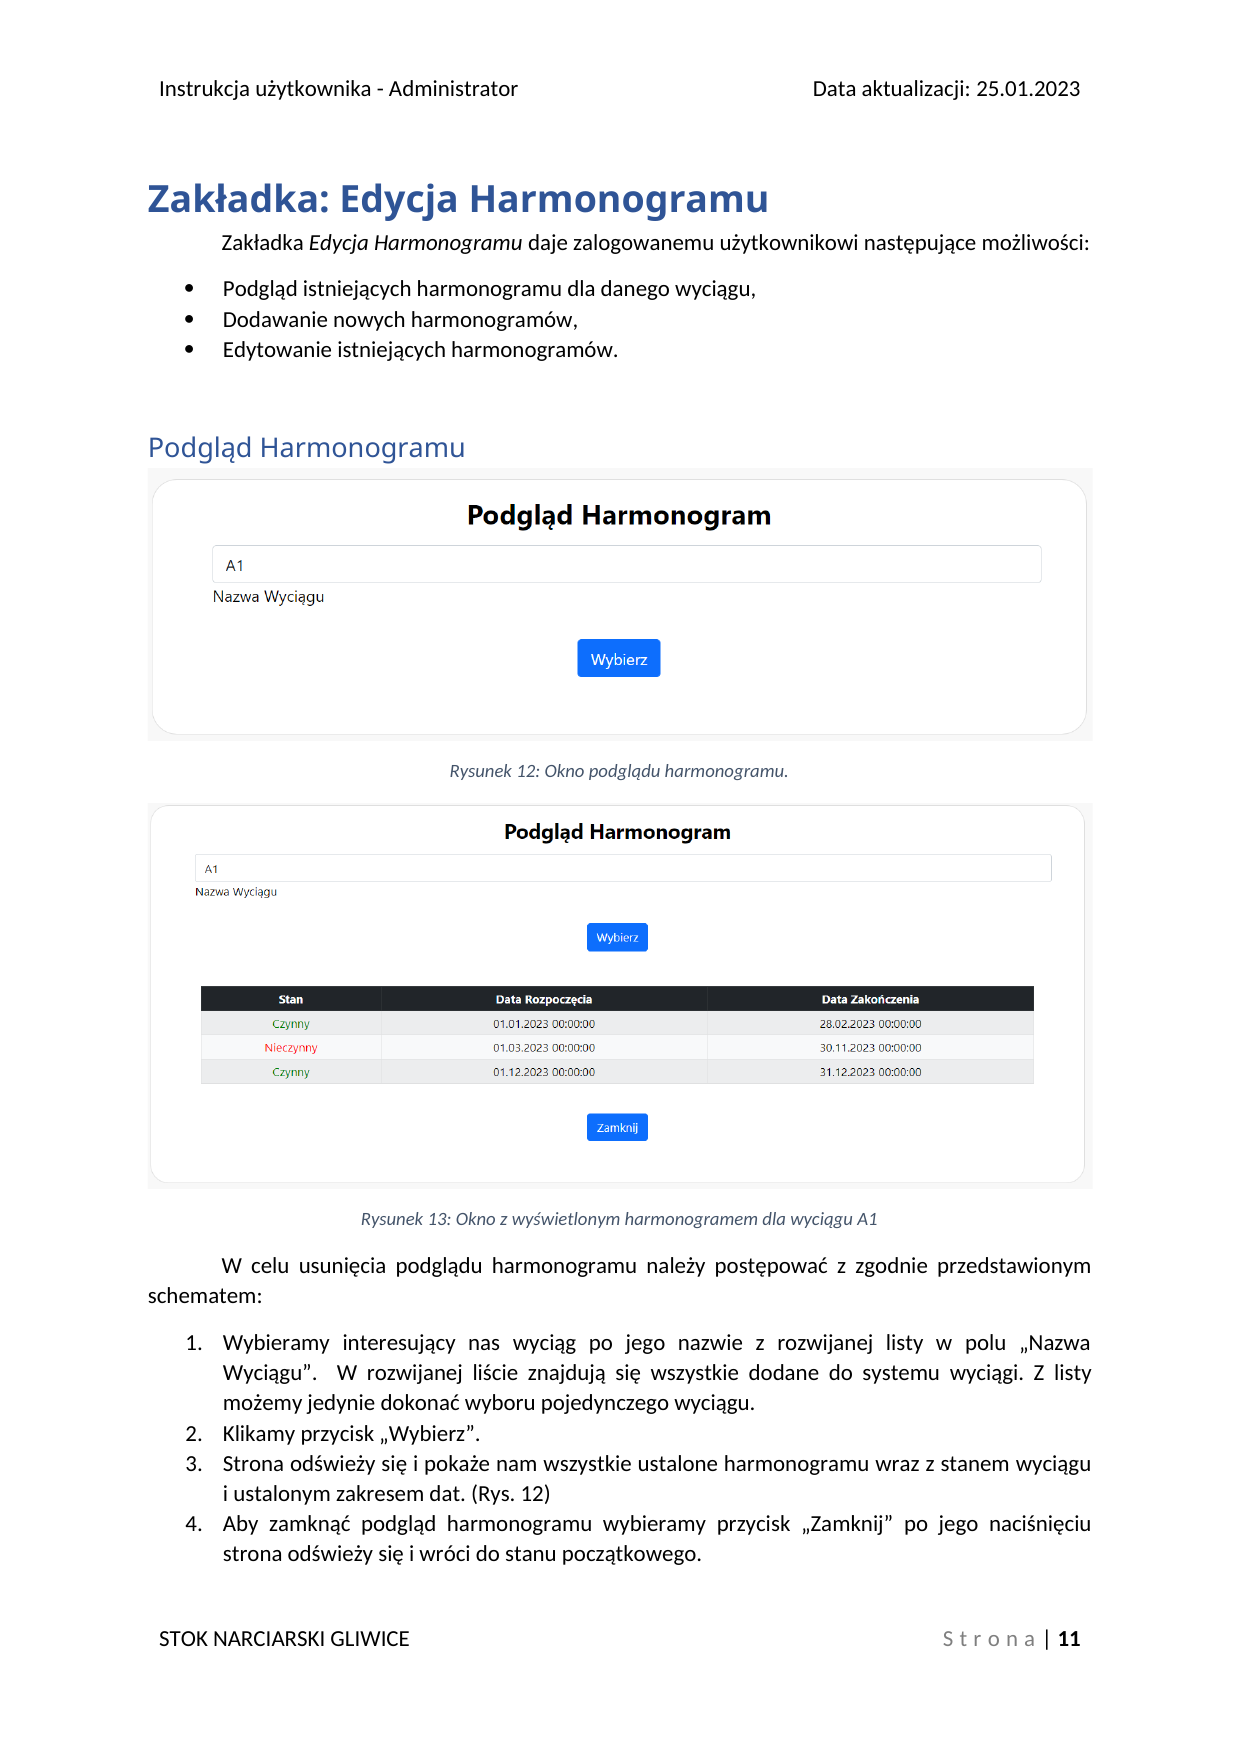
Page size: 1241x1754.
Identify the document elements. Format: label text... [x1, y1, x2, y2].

list Wybieramy interesujący nas wyciąg po jego nazwie z rozwijanej listy w polu „Nazwa Wyciągu”. W rozwijanej liście znajdują się wszystkie dodane do systemu wyciągi. Z listy możemy jedynie dokonać wyboru pojedynczego wyciągu. [185, 1328, 1093, 1416]
list Aby zamknąć podgląd harmonogramu wybieramy przycisk „Zamknij” po jego naciśnięciu strona odświeży się i wróci do stanu początkowego. [185, 1509, 1093, 1567]
text W celu usunięcia podglądu harmonogramu należy postępować z zgodnie przedstawionym schematem: [148, 1251, 1093, 1309]
subtitle Podgląd Harmonogramu [148, 429, 1093, 466]
list Klikamy przycisk „Wybierz”. [185, 1419, 1093, 1447]
list Podgląd istniejących harmonogramu dla danego wyciągu, [185, 274, 1093, 303]
list Strona odświeży się i pokaże nam wszystkie ustalone harmonogramu wraz z stanem wyciągu i ustalonym zakresem dat. (Rys. 12) [185, 1449, 1093, 1507]
list Dodawanie nowych harmonogramów, [185, 305, 1093, 333]
text Rysunek 12: Okno podglądu harmonogramu. [148, 759, 1093, 782]
text Zakładka Edycja Harmonogramu daje zalogowanemu użytkownikowi następujące możliwości: [148, 228, 1093, 256]
text Rysunek 13: Okno z wyświetlonym harmonogramem dla wyciągu A1 [148, 1207, 1093, 1230]
list Edytowanie istniejących harmonogramów. [185, 335, 1093, 363]
picture [147, 468, 1093, 741]
subtitle Zakładka: Edycja Harmonogramu [148, 173, 1093, 224]
picture [147, 803, 1093, 1189]
